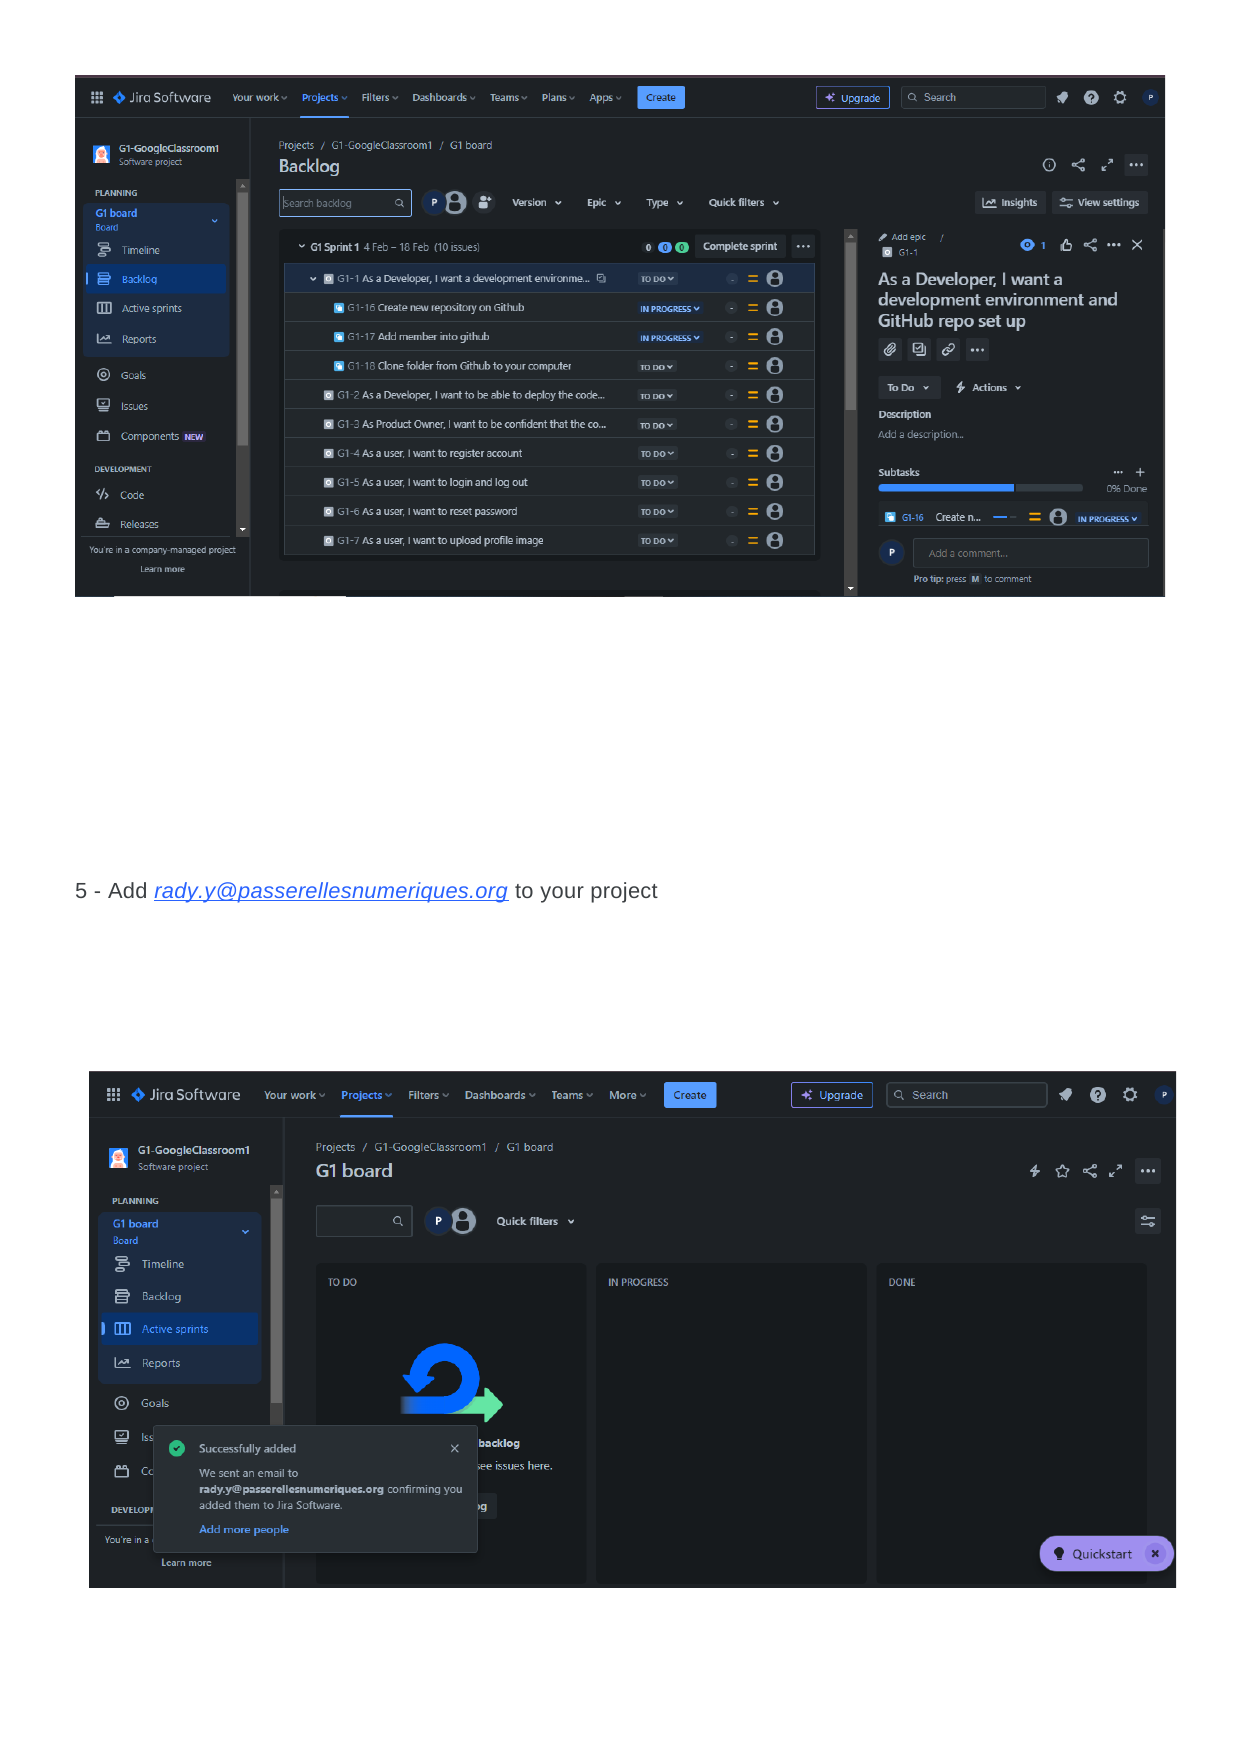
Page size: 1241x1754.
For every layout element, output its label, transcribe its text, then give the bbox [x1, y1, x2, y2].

picture [75, 75, 1166, 597]
text 5 - Add rady.y@passerellesnumeriques.org to your project [75, 878, 1165, 903]
picture [89, 1071, 1175, 1587]
